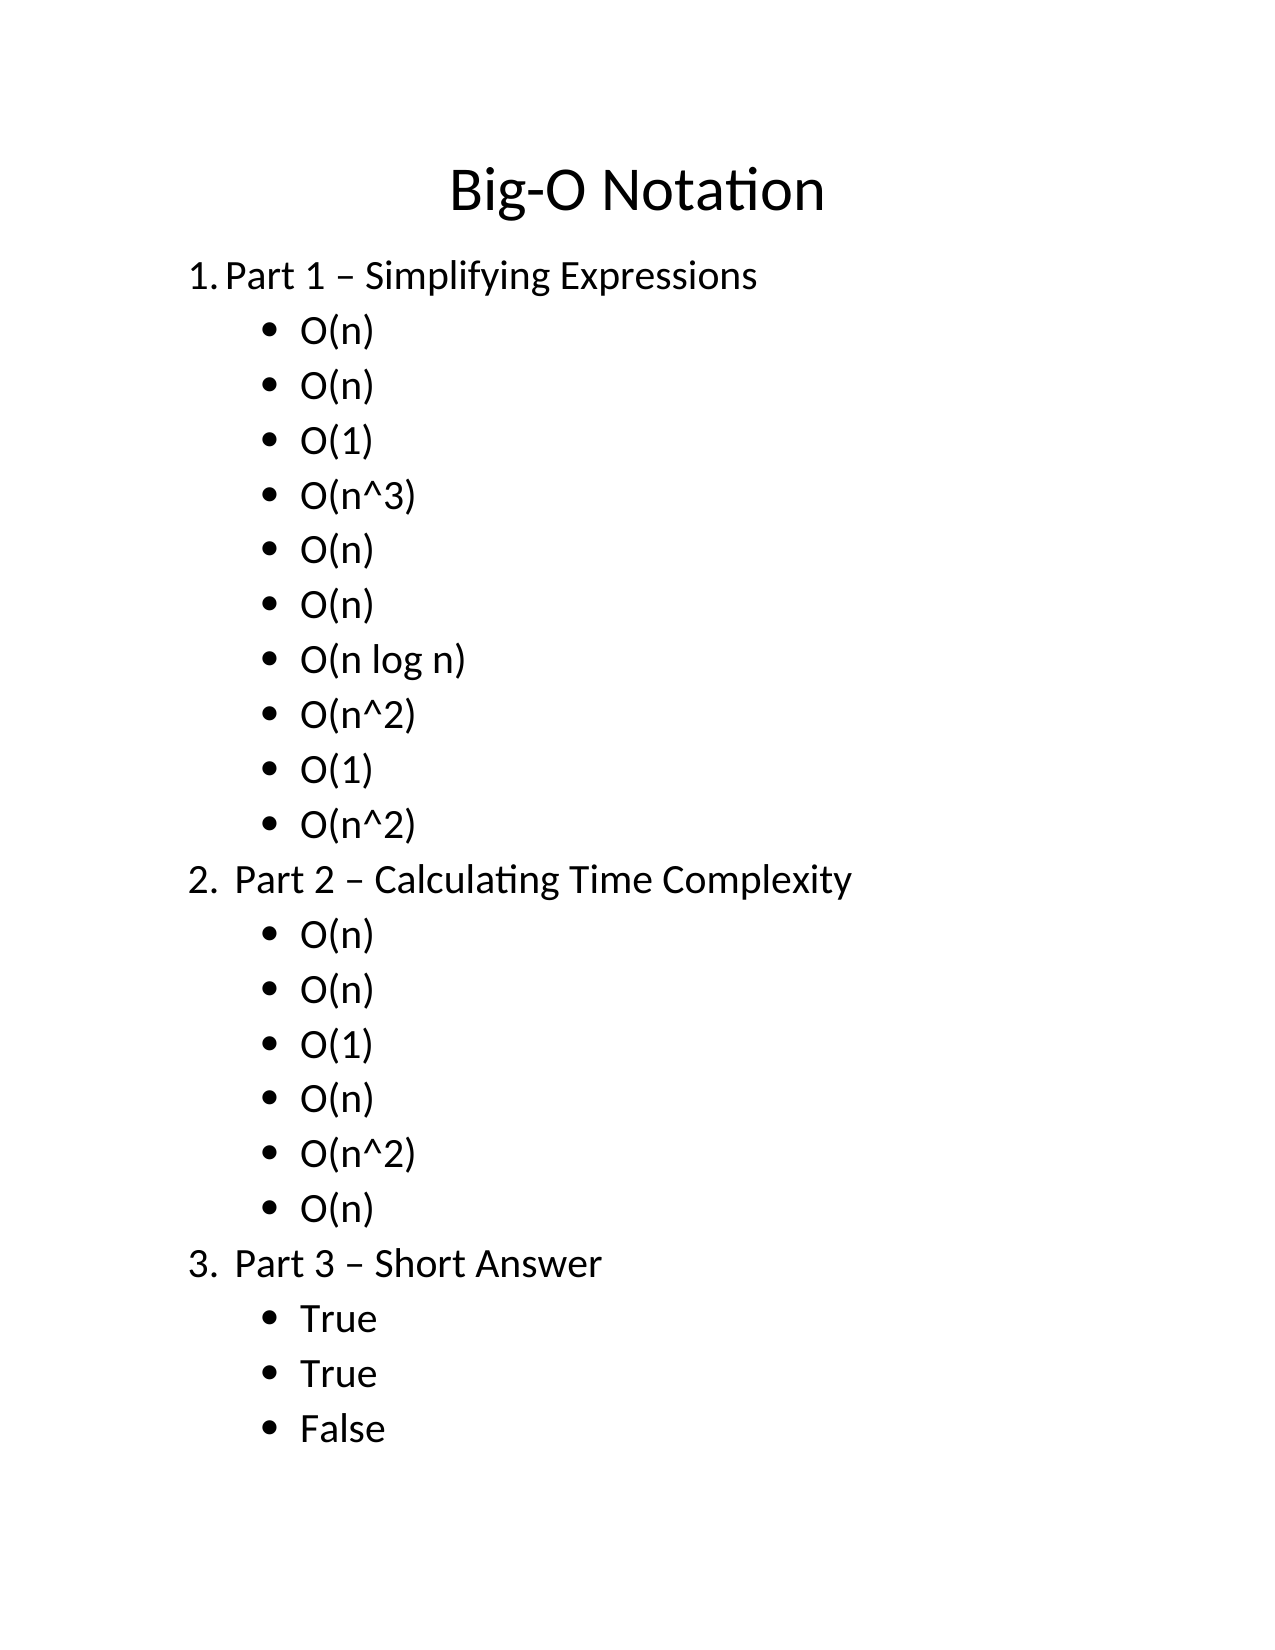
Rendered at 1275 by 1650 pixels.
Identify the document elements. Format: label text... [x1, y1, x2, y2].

list O(n log n) [262, 633, 1125, 684]
list O(n) [262, 1072, 1125, 1123]
list Part 1 – Simplifying Expressions [187, 249, 1125, 300]
list O(n) [262, 963, 1125, 1013]
list O(n^3) [262, 469, 1125, 519]
text Big-O Notation [150, 150, 1125, 226]
list O(n) [262, 523, 1125, 574]
list O(n) [262, 359, 1125, 410]
list O(n^2) [262, 688, 1125, 739]
list O(1) [262, 743, 1125, 794]
list True [262, 1347, 1125, 1398]
list Part 2 – Calculating Time Complexity [187, 853, 1125, 904]
list Part 3 – Short Answer [187, 1237, 1125, 1288]
list O(n) [262, 1182, 1125, 1233]
list O(n) [262, 908, 1125, 959]
list True [262, 1292, 1125, 1343]
list False [262, 1402, 1125, 1453]
list O(n) [262, 578, 1125, 629]
list O(n^2) [262, 798, 1125, 849]
list O(1) [262, 414, 1125, 464]
list O(n) [262, 304, 1125, 355]
list O(1) [262, 1018, 1125, 1068]
list O(n^2) [262, 1127, 1125, 1178]
